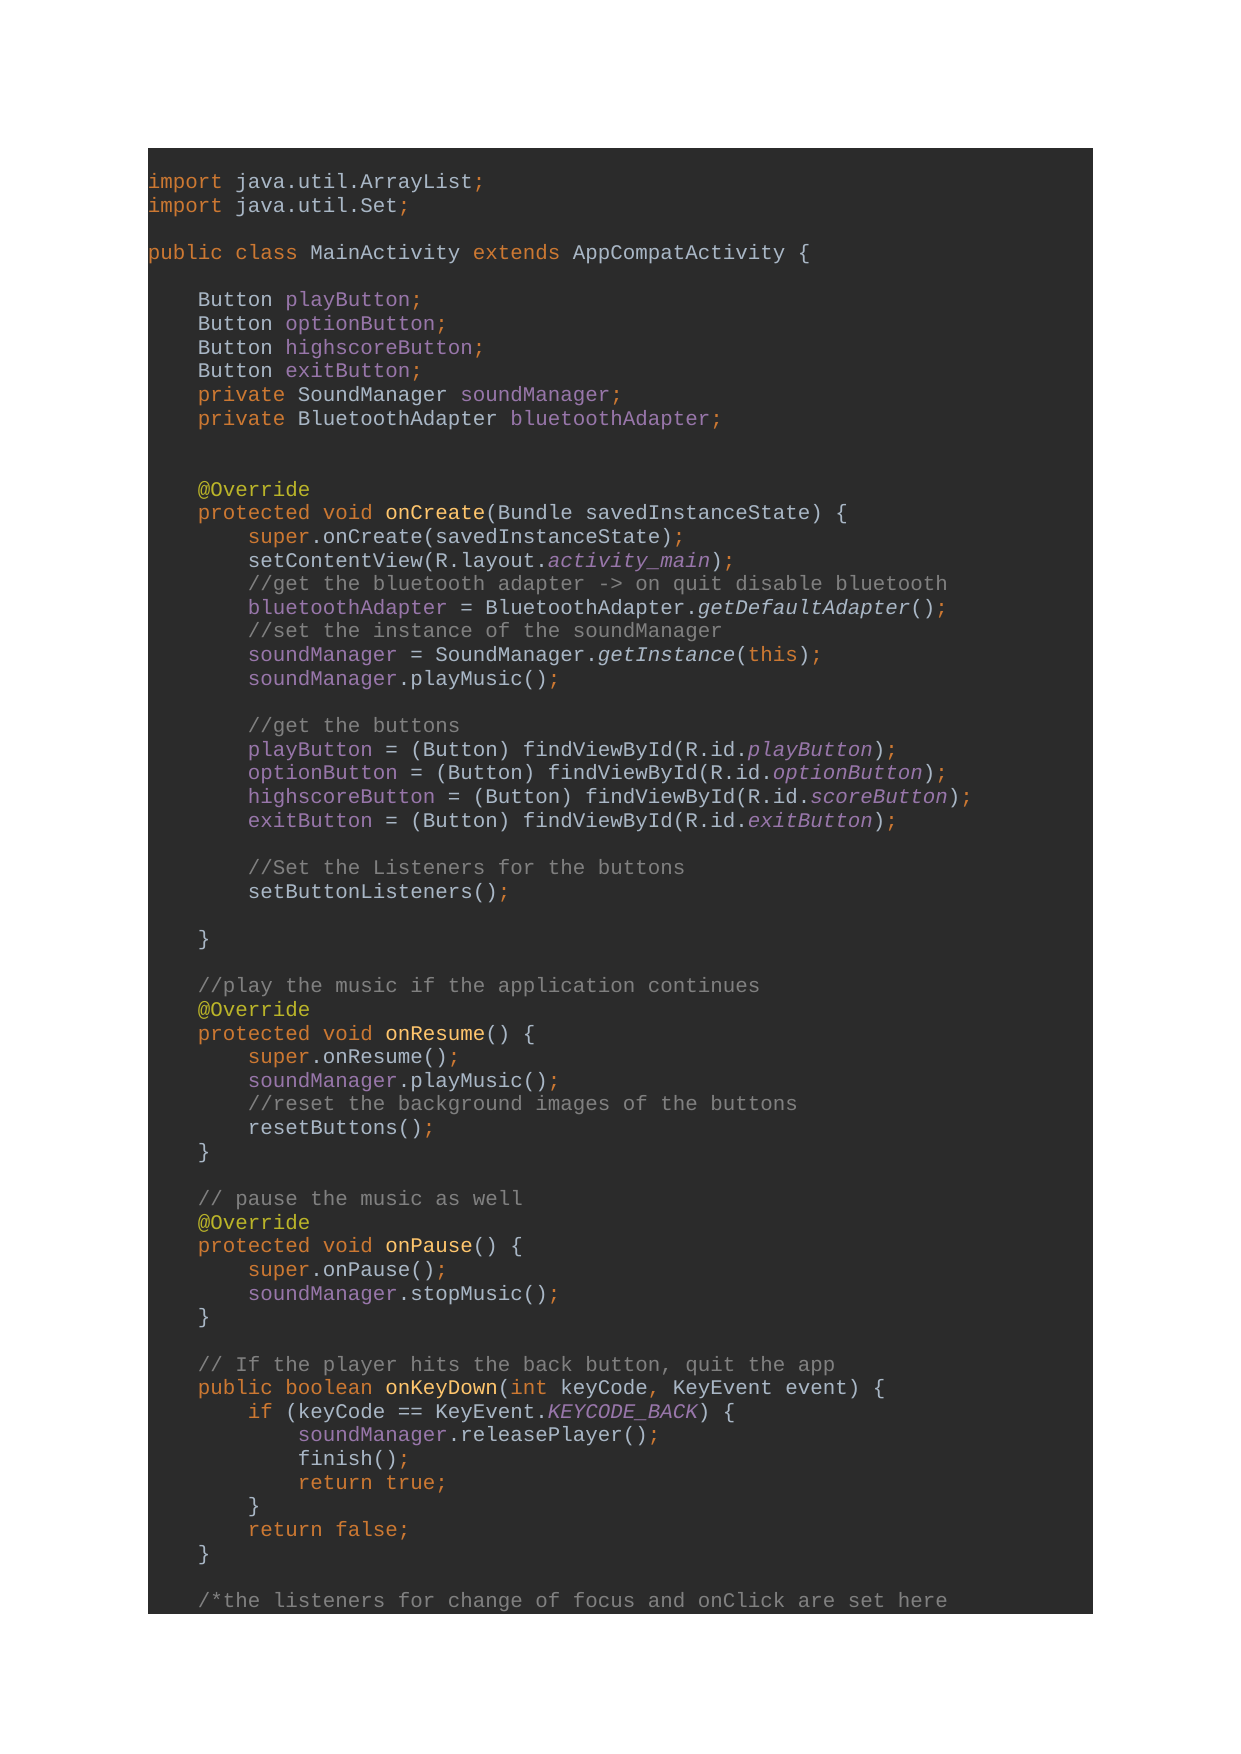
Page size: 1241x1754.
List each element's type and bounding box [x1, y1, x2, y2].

text [148, 148, 1093, 1614]
